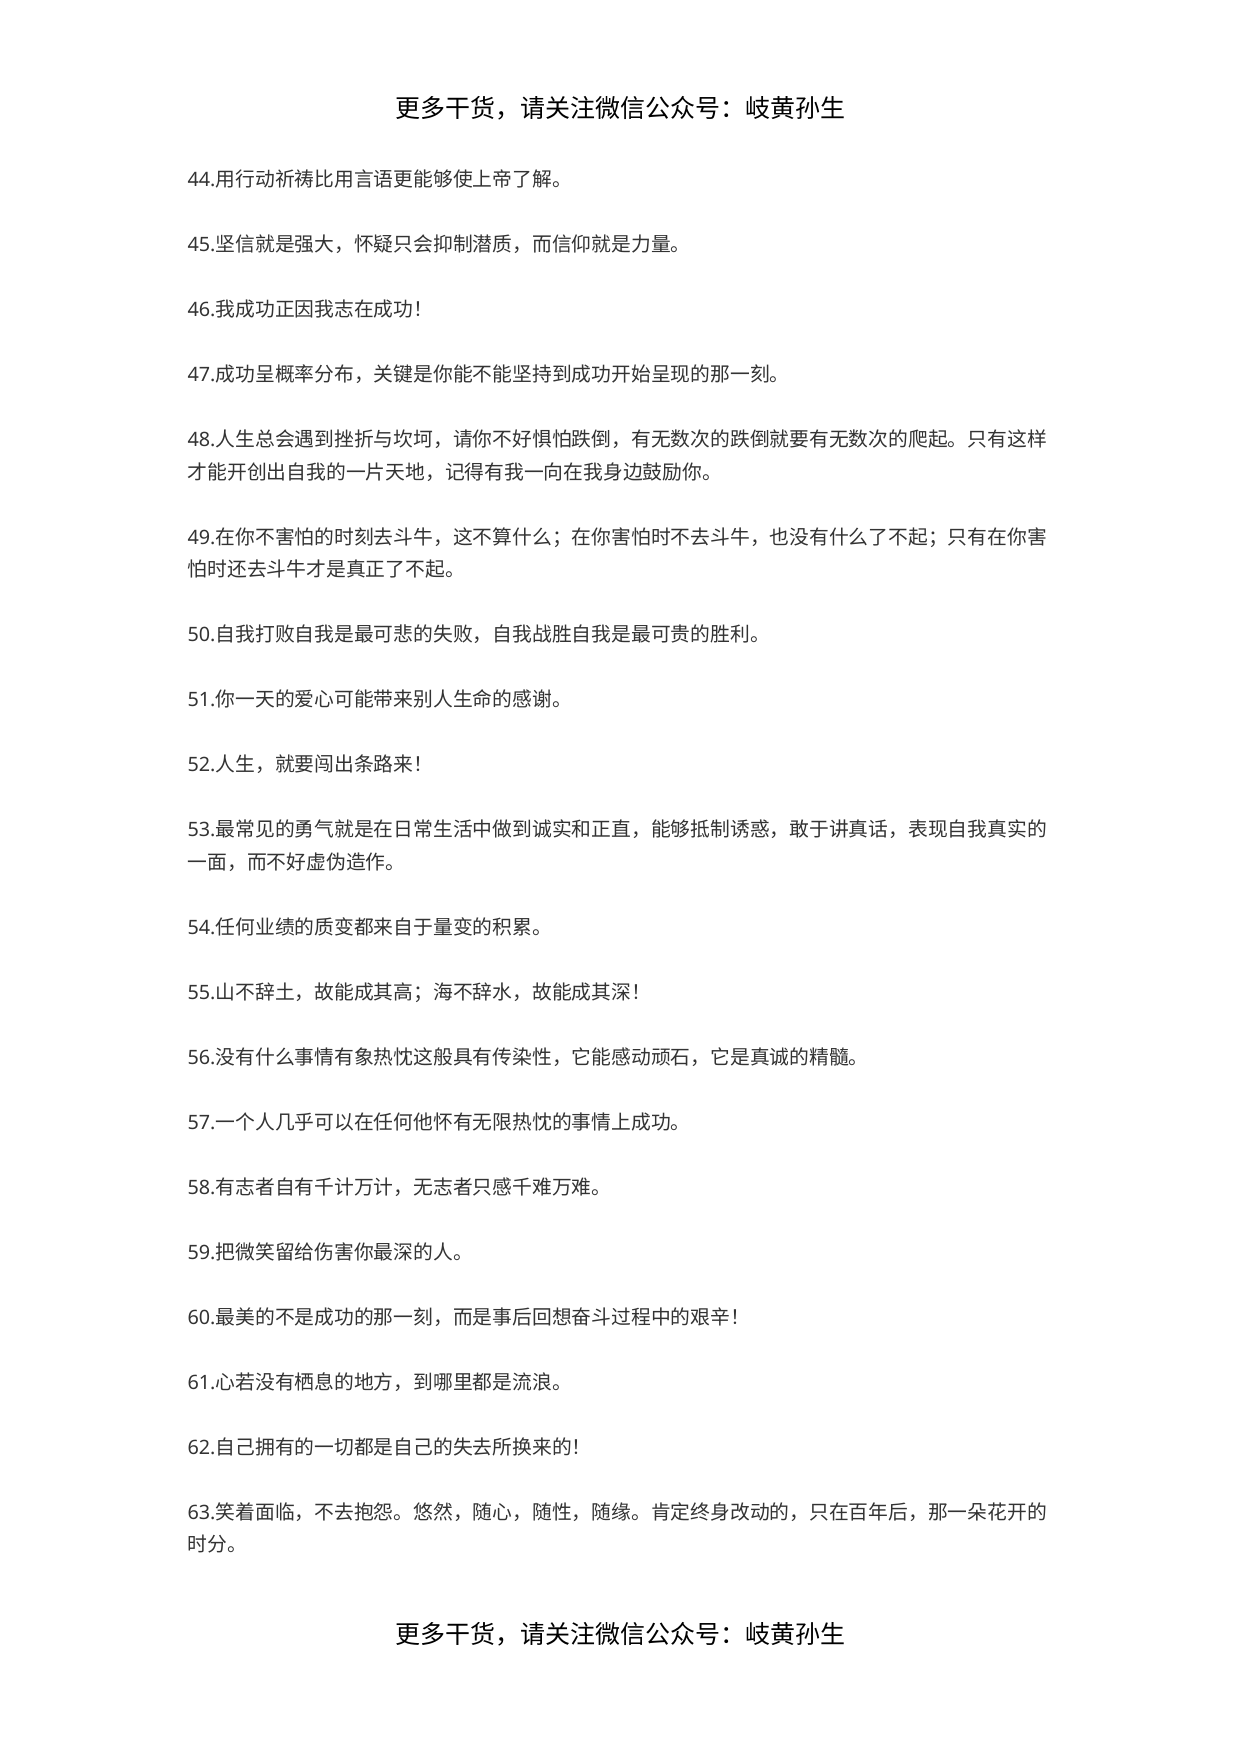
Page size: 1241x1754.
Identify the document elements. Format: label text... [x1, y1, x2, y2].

text 50.自我打败自我是最可悲的失败，自我战胜自我是最可贵的胜利。 [187, 617, 1053, 649]
text 62.自己拥有的一切都是自己的失去所换来的！ [187, 1429, 1053, 1462]
text 58.有志者自有千计万计，无志者只感千难万难。 [187, 1169, 1053, 1202]
text 63.笑着面临，不去抱怨。悠然，随心，随性，随缘。肯定终身改动的，只在百年后，那一朵花开的时分。 [187, 1494, 1053, 1559]
text 59.把微笑留给伤害你最深的人。 [187, 1234, 1053, 1267]
text 60.最美的不是成功的那一刻，而是事后回想奋斗过程中的艰辛！ [187, 1299, 1053, 1332]
text 49.在你不害怕的时刻去斗牛，这不算什么；在你害怕时不去斗牛，也没有什么了不起；只有在你害怕时还去斗牛才是真正了不起。 [187, 519, 1053, 584]
text 56.没有什么事情有象热忱这般具有传染性，它能感动顽石，它是真诚的精髓。 [187, 1039, 1053, 1072]
text 48.人生总会遇到挫折与坎坷，请你不好惧怕跌倒，有无数次的跌倒就要有无数次的爬起。只有这样才能开创出自我的一片天地，记得有我一向在我身边鼓励你。 [187, 422, 1053, 487]
text 55.山不辞土，故能成其高；海不辞水，故能成其深！ [187, 974, 1053, 1007]
text 47.成功呈概率分布，关键是你能不能坚持到成功开始呈现的那一刻。 [187, 357, 1053, 389]
text 51.你一天的爱心可能带来别人生命的感谢。 [187, 682, 1053, 714]
text 52.人生，就要闯出条路来！ [187, 747, 1053, 779]
text 57.一个人几乎可以在任何他怀有无限热忱的事情上成功。 [187, 1104, 1053, 1137]
text 61.心若没有栖息的地方，到哪里都是流浪。 [187, 1364, 1053, 1397]
text 46.我成功正因我志在成功！ [187, 292, 1053, 324]
text 45.坚信就是强大，怀疑只会抑制潜质，而信仰就是力量。 [187, 227, 1053, 259]
text 44.用行动祈祷比用言语更能够使上帝了解。 [187, 162, 1053, 194]
text 54.任何业绩的质变都来自于量变的积累。 [187, 909, 1053, 942]
text 53.最常见的勇气就是在日常生活中做到诚实和正直，能够抵制诱惑，敢于讲真话，表现自我真实的一面，而不好虚伪造作。 [187, 812, 1053, 877]
